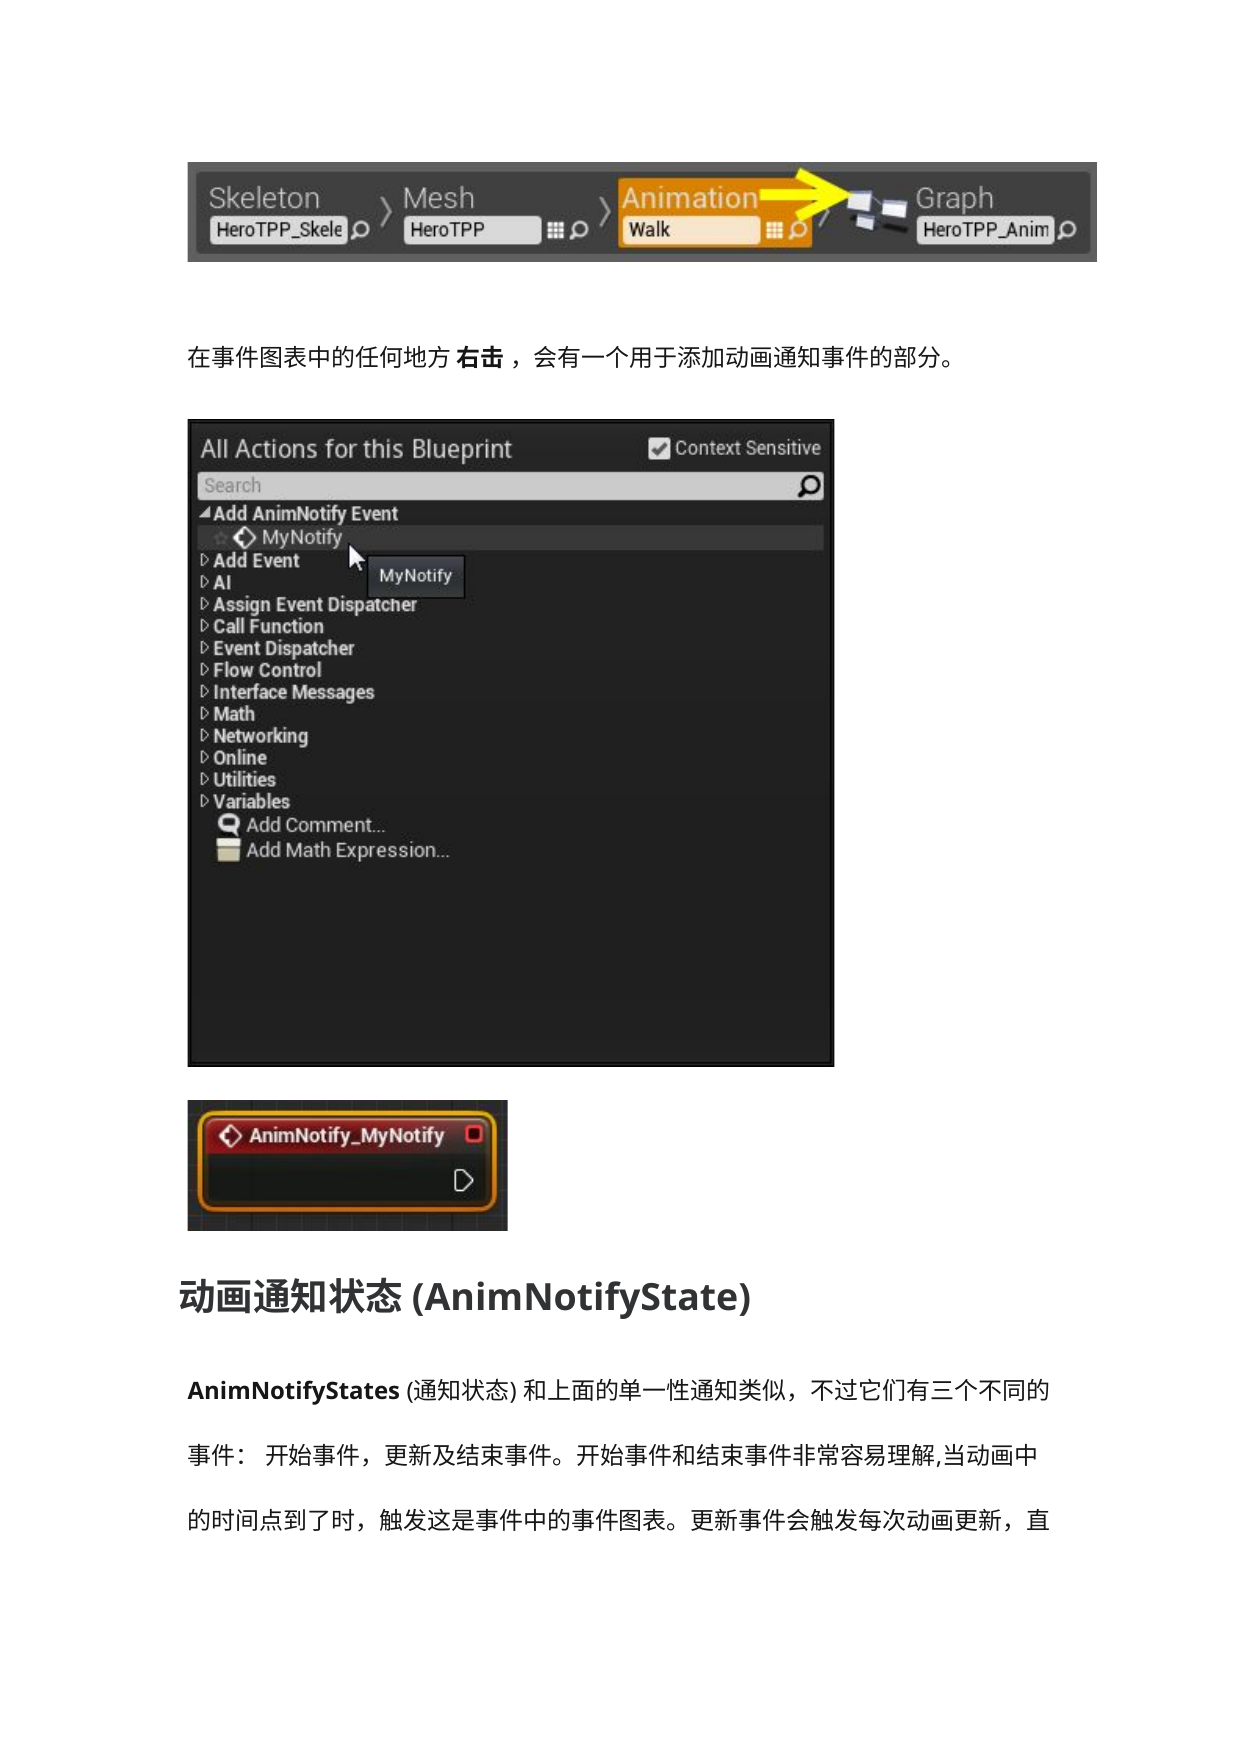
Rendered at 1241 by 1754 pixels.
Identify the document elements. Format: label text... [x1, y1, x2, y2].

picture [187, 162, 1097, 262]
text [187, 1356, 1053, 1551]
picture [187, 1100, 508, 1231]
text 动画通知状态 (AnimNotifyState) [178, 1262, 1062, 1327]
text 在事件图表中的任何地方 右击 ，会有一个用于添加动画通知事件的部分。 [187, 323, 1053, 388]
picture [187, 419, 835, 1067]
